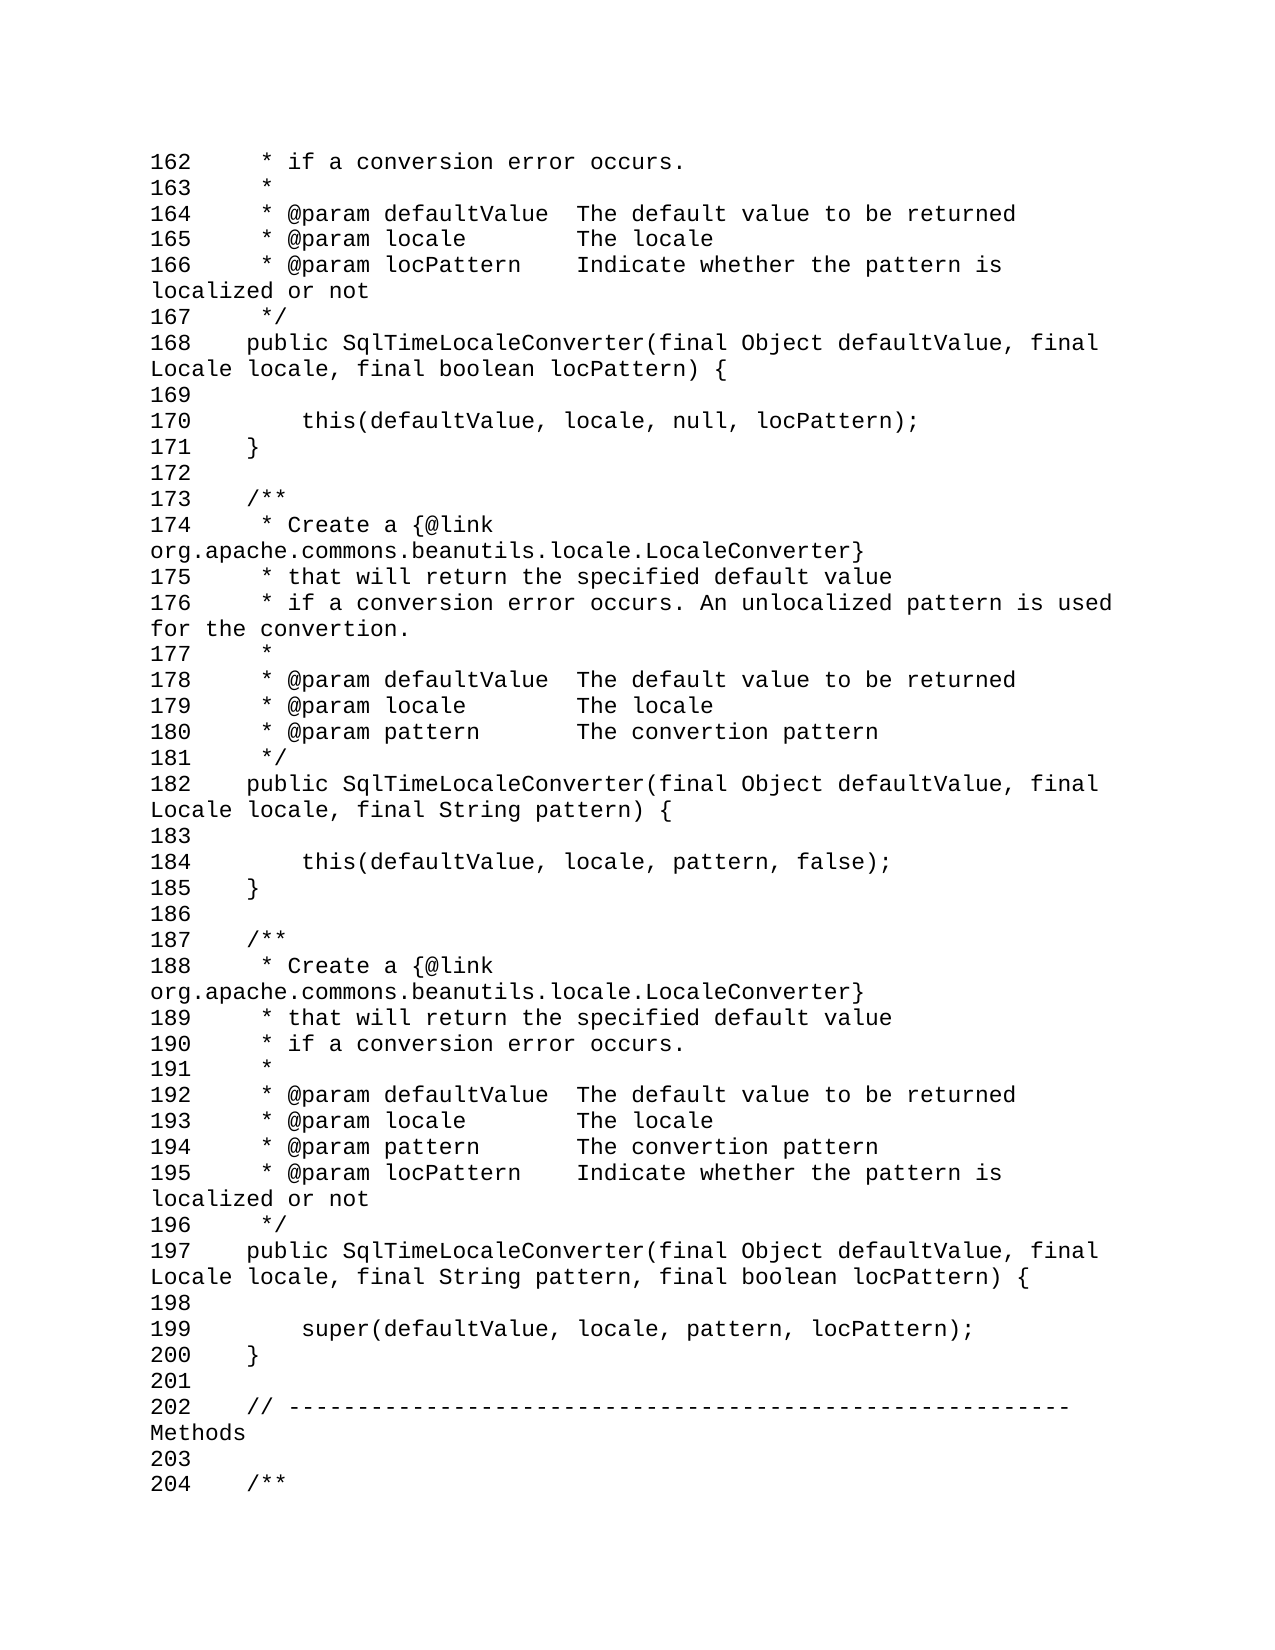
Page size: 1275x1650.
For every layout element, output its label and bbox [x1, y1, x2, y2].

text [150, 150, 1125, 1499]
